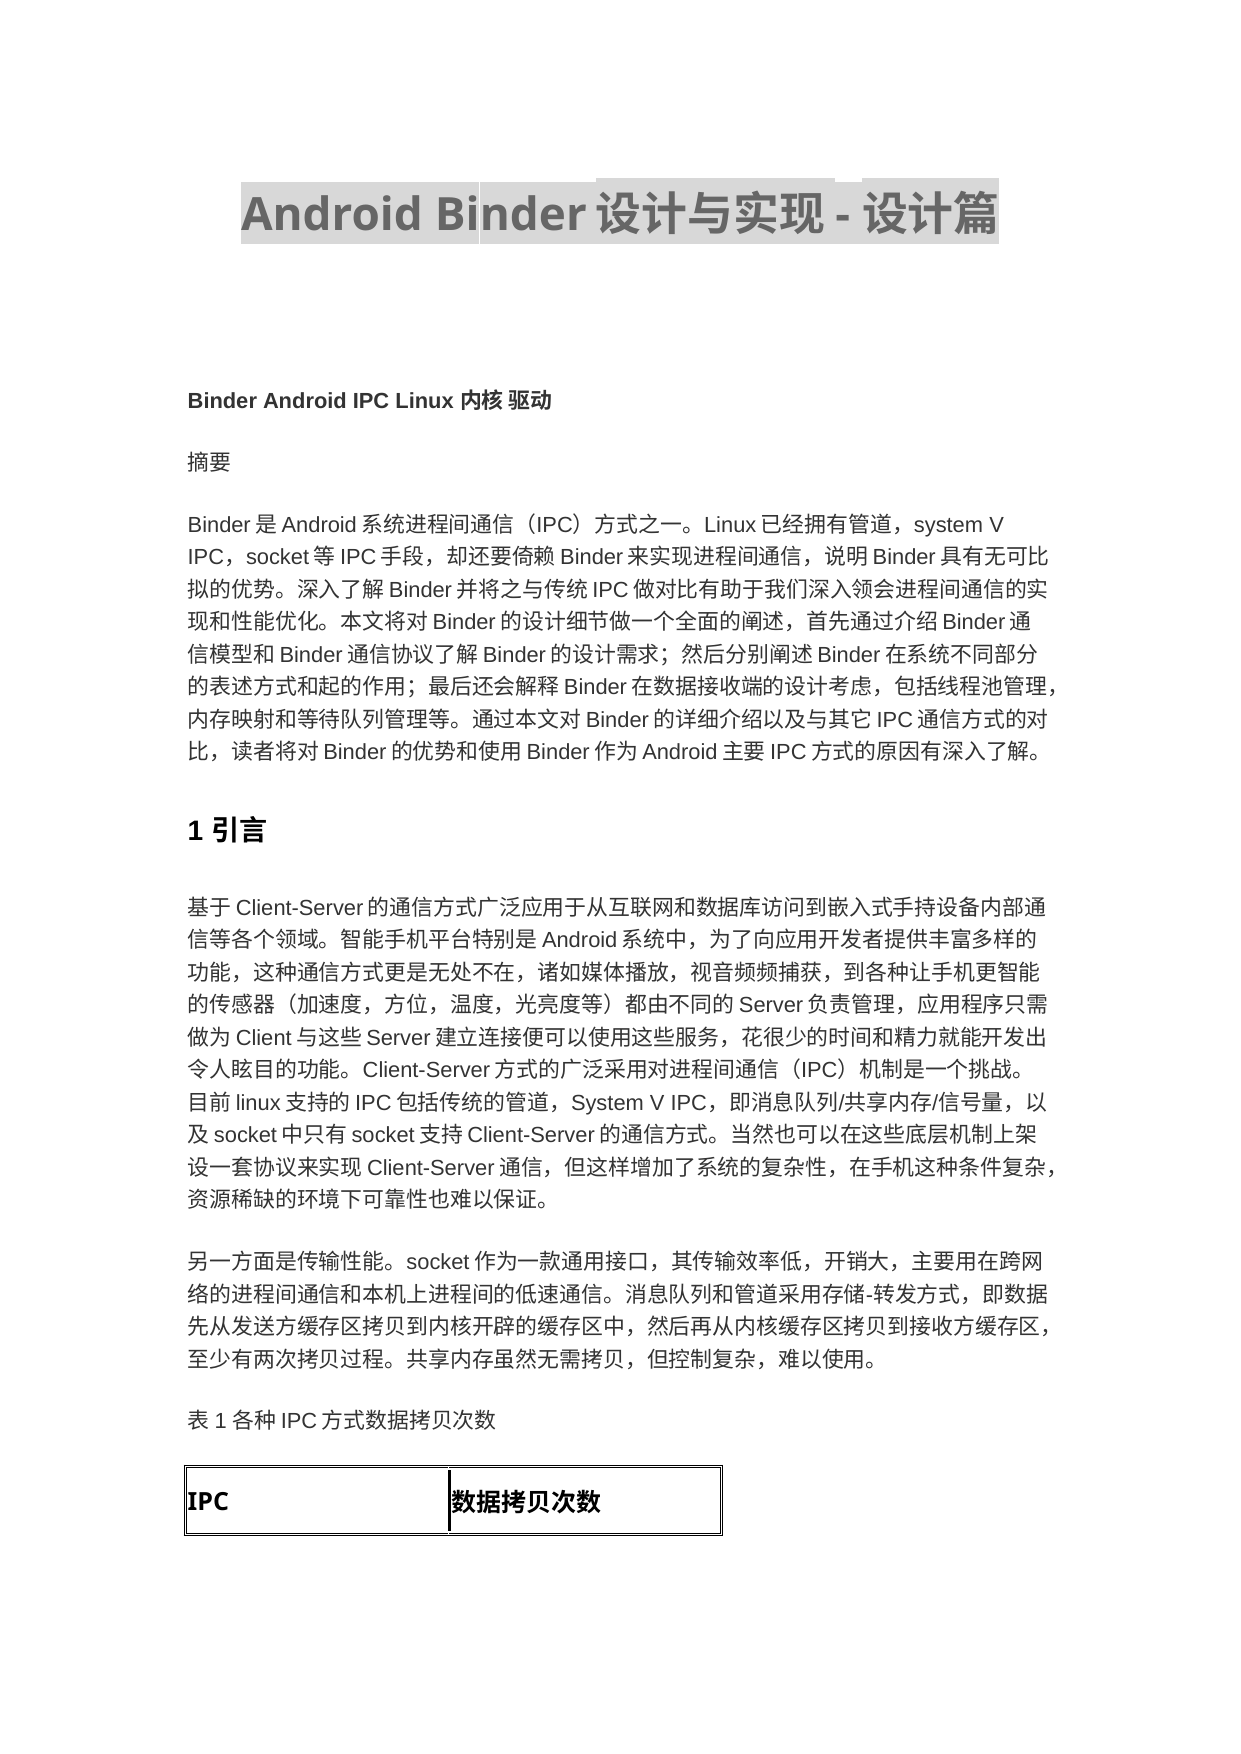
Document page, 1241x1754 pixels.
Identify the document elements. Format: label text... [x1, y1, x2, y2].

text Binder Android IPC Linux 内核 驱动 [187, 383, 1053, 415]
text 另一方面是传输性能。socket作为一款通用接口，其传输效率低，开销大，主要用在跨网络的进程间通信和本机上进程间的低速通信。消息队列和管道采用存储-转发方式，即数据先从发送方缓存区拷贝到内核开辟的缓存区中，然后再从内核缓存区拷贝到接收方缓存区，至少有两次拷贝过程。共享内存虽然无需拷贝，但控制复杂，难以使用。 [187, 1244, 1053, 1374]
table_header 数据拷贝次数 [449, 1468, 720, 1533]
text Binder是Android系统进程间通信（IPC）方式之一。Linux已经拥有管道，system V IPC，socket等IPC手段，却还要倚赖Binder来实现进程间通信，说明Binder具有无可比拟的优势。深入了解Binder并将之与传统IPC做对比有助于我们深入领会进程间通信的实现和性能优化。本文将对Binder的设计细节做一个全面的阐述，首先通过介绍Binder通信模型和Binder通信协议了解Binder的设计需求；然后分别阐述Binder在系统不同部分的表述方式和起的作用；最后还会解释Binder在数据接收端的设计考虑，包括线程池管理，内存映射和等待队列管理等。通过本文对Binder的详细介绍以及与其它IPC通信方式的对比，读者将对Binder的优势和使用Binder作为Android主要IPC方式的原因有深入了解。 [187, 506, 1053, 766]
text Android Binder设计与实现 - 设计篇 [187, 162, 1053, 259]
text 基于Client-Server的通信方式广泛应用于从互联网和数据库访问到嵌入式手持设备内部通信等各个领域。智能手机平台特别是Android系统中，为了向应用开发者提供丰富多样的功能，这种通信方式更是无处不在，诸如媒体播放，视音频频捕获，到各种让手机更智能的传感器（加速度，方位，温度，光亮度等）都由不同的Server负责管理，应用程序只需做为Client与这些Server建立连接便可以使用这些服务，花很少的时间和精力就能开发出令人眩目的功能。Client-Server方式的广泛采用对进程间通信（IPC）机制是一个挑战。目前linux支持的IPC包括传统的管道，System V IPC，即消息队列/共享内存/信号量，以及socket中只有socket支持Client-Server的通信方式。当然也可以在这些底层机制上架设一套协议来实现Client-Server通信，但这样增加了系统的复杂性，在手机这种条件复杂，资源稀缺的环境下可靠性也难以保证。 [187, 889, 1053, 1214]
text 表 1 各种IPC方式数据拷贝次数 [187, 1403, 1053, 1435]
text 摘要 [187, 444, 1053, 477]
table_header IPC [187, 1466, 449, 1533]
text 1 引言 [187, 795, 1053, 860]
